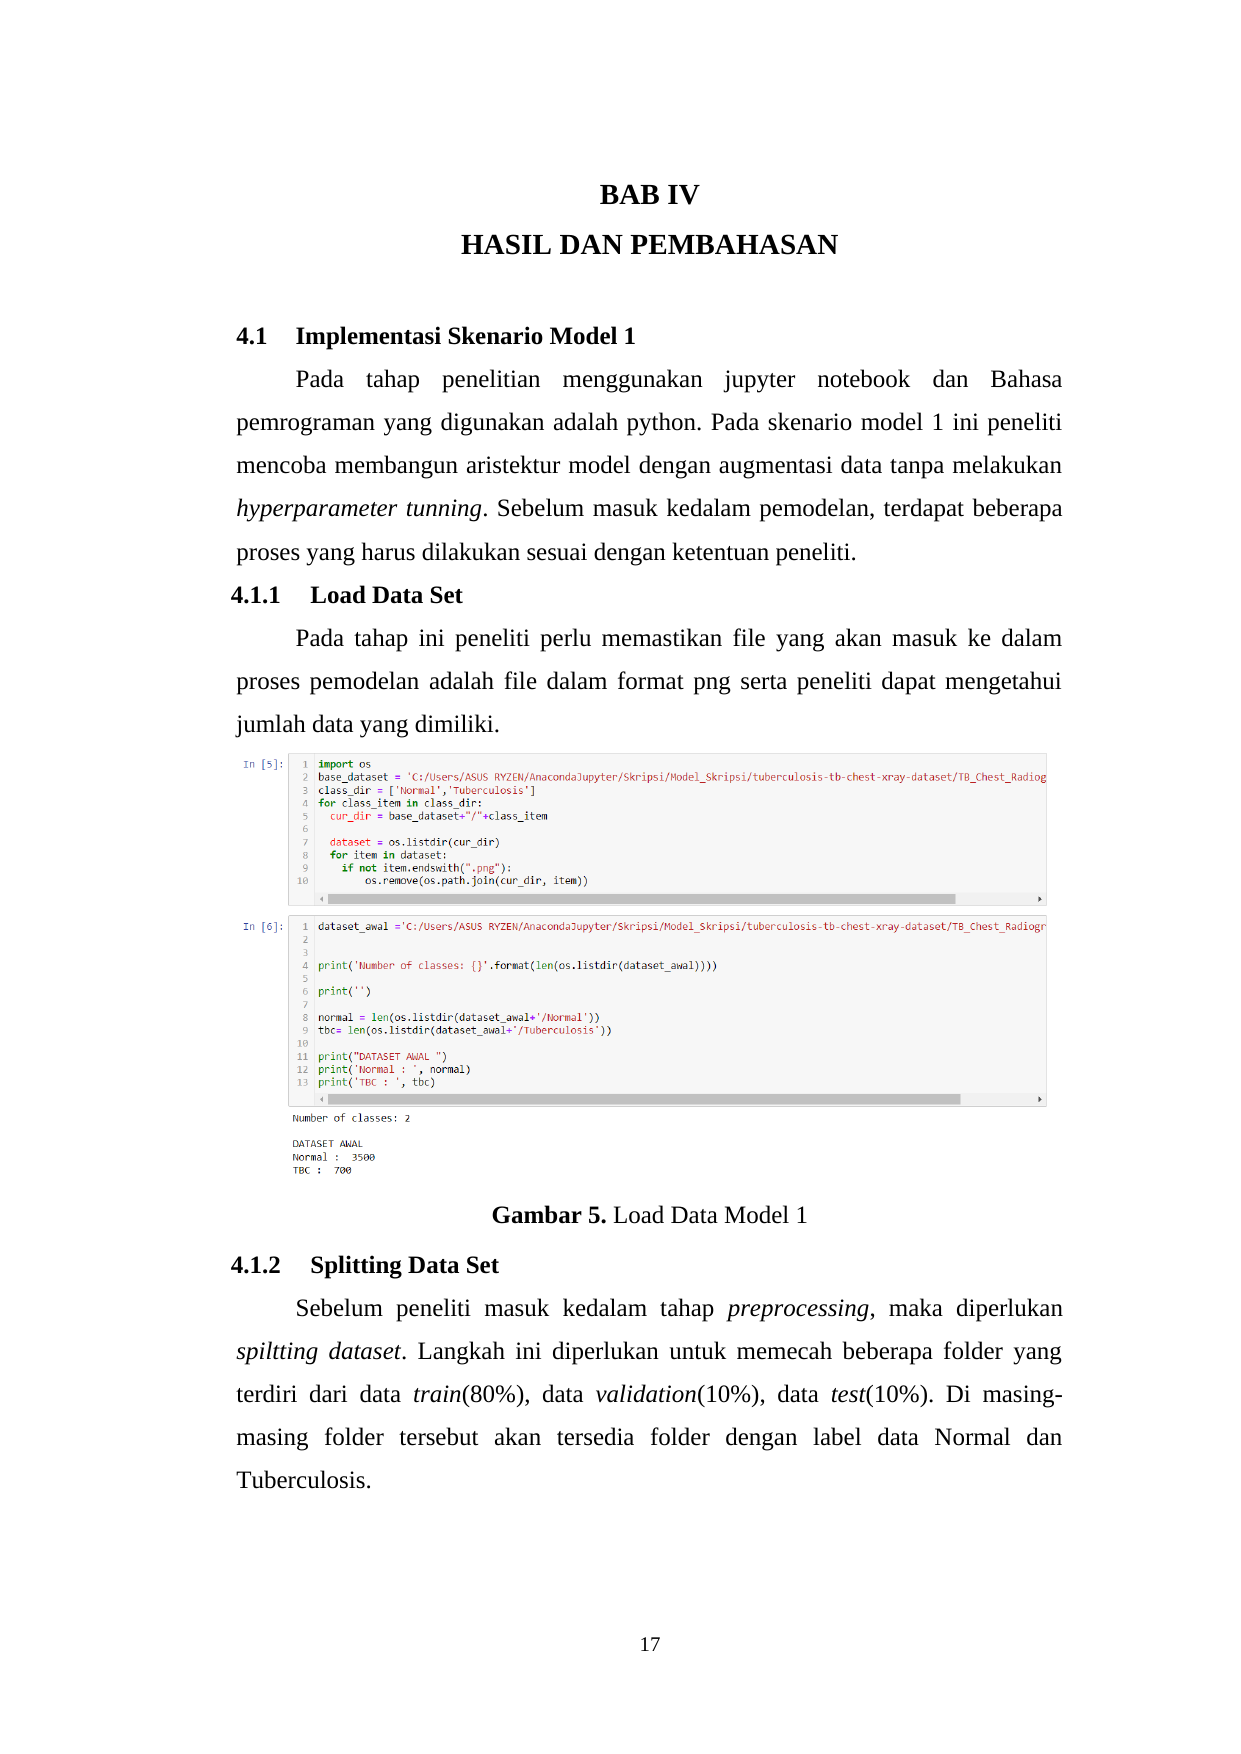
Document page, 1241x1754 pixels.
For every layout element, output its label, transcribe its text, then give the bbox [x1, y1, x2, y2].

text Pada tahap penelitian menggunakan jupyter notebook dan Bahasa pemrograman yang digunakan adalah python. Pada skenario model 1 ini peneliti mencoba membangun aristektur model dengan augmentasi data tanpa melakukan hyperparameter tunning. Sebelum masuk kedalam pemodelan, terdapat beberapa proses yang harus dilakukan sesuai dengan ketentuan peneliti. [236, 364, 1063, 565]
list Implementasi Skenario Model 1 [236, 321, 1063, 350]
text Sebelum peneliti masuk kedalam tahap preprocessing, maka diperlukan spiltting dataset. Langkah ini diperlukan untuk memecah beberapa folder yang terdiri dari data train(80%), data validation(10%), data test(10%). Di masing-masing folder tersebut akan tersedia folder dengan label data Normal dan Tuberculosis. [236, 1293, 1063, 1494]
text Gambar 5. Load Data Model 1 [236, 1200, 1063, 1229]
subtitle BAB IV [236, 177, 1063, 211]
subtitle HASIL DAN PEMBAHASAN [236, 227, 1063, 261]
list Load Data Set [281, 580, 1063, 608]
text Pada tahap ini peneliti perlu memastikan file yang akan masuk ke dalam proses pemodelan adalah file dalam format png serta peneliti dapat mengetahui jumlah data yang dimiliki. [236, 623, 1063, 738]
picture [236, 752, 1063, 1189]
list Splitting Data Set [281, 1250, 1063, 1279]
